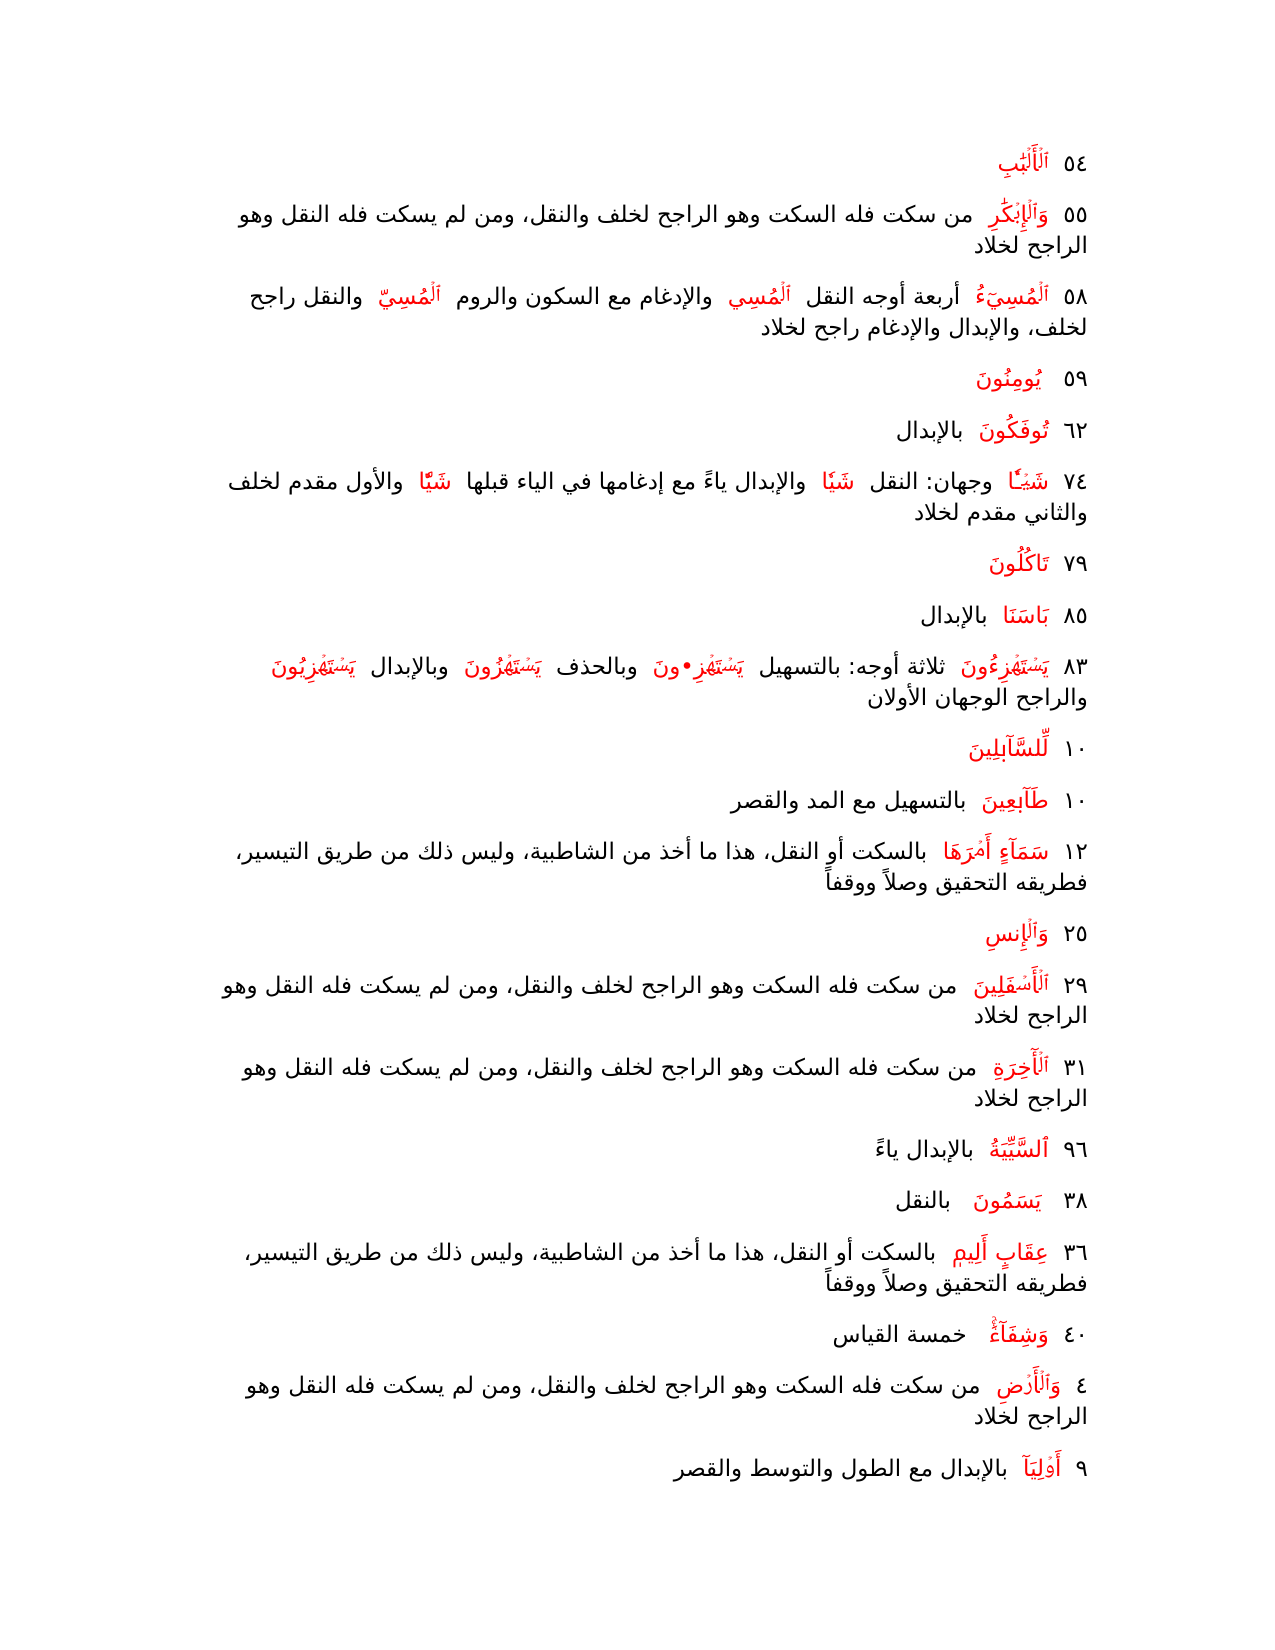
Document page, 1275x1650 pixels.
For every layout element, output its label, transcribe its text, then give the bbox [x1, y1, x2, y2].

text ٤ وَٱلۡأَرۡضِ من سكت فله السكت وهو الراجح لخلف والنقل، ومن لم يسكت فله النقل وهو الراجح لخلاد [187, 1373, 1087, 1430]
text ٧٤ شَيۡـٔٗا وجهان: النقل شَيٗا والإبدال ياءً مع إدغامها في الياء قبلها شَيّٗا والأول مقدم لخلف والثاني مقدم لخلاد [187, 468, 1087, 526]
text ٨٥ بَاسَنَا بالإبدال [187, 602, 1087, 629]
text ٥٩ يُومِنُونَ [187, 366, 1087, 392]
text ٥٤ ٱلۡأَلۡبَٰبِ [187, 150, 1087, 177]
text ٤٠ وَشِفَآءٞۚ خمسة القياس [187, 1321, 1087, 1348]
text ٣٦ عِقَابٍ أَلِيمٖ بالسكت أو النقل، هذا ما أخذ من الشاطبية، وليس ذلك من طريق التيسير، فطريقه التحقيق وصلاً ووقفاً [187, 1239, 1087, 1296]
text ١٠ طَآىٜعِينَ بالتسهيل مع المد والقصر [187, 787, 1087, 814]
text ٧٩ تَاكُلُونَ [187, 551, 1087, 577]
text ٥٥ وَٱلۡإِبۡكَٰرِ من سكت فله السكت وهو الراجح لخلف والنقل، ومن لم يسكت فله النقل وهو الراجح لخلاد [187, 201, 1087, 259]
text ٨٣ يَسۡتَهۡزِءُونَ ثلاثة أوجه: بالتسهيل يَسۡتَهۡزِ•ونَ وبالحذف يَسۡتَهۡزُونَ وبالإبدال يَسۡتَهۡزِيُونَ والراجح الوجهان الأولان [187, 653, 1087, 711]
text ١٢ سَمَآءٍ أَمۡرَهَا بالسكت أو النقل، هذا ما أخذ من الشاطبية، وليس ذلك من طريق التيسير، فطريقه التحقيق وصلاً ووقفاً [187, 838, 1087, 896]
text ١٠ لِّلسَّآىٜلِينَ [187, 736, 1087, 762]
text ٩ أَوۡلِيَآ بالإبدال مع الطول والتوسط والقصر [187, 1455, 1087, 1481]
text ٣١ ٱلۡأٓخِرَةِ من سكت فله السكت وهو الراجح لخلف والنقل، ومن لم يسكت فله النقل وهو الراجح لخلاد [187, 1054, 1087, 1111]
text ٩٦ ٱلسَّيِّيَةُ بالإبدال ياءً [187, 1136, 1087, 1163]
text ٦٢ تُوفَكُونَ بالإبدال [187, 417, 1087, 444]
text ٥٨ ٱلۡمُسِيٓءُ أربعة أوجه النقل ٱلۡمُسِي والإدغام مع السكون والروم ٱلۡمُسِيّ والنقل راجح لخلف، والإبدال والإدغام راجح لخلاد [187, 283, 1087, 341]
text ٣٨ يَسَمُونَ بالنقل [187, 1188, 1087, 1214]
text ٢٥ وَٱلۡإِنسِ [187, 921, 1087, 947]
text ٢٩ ٱلۡأَسۡفَلِينَ من سكت فله السكت وهو الراجح لخلف والنقل، ومن لم يسكت فله النقل وهو الراجح لخلاد [187, 972, 1087, 1029]
